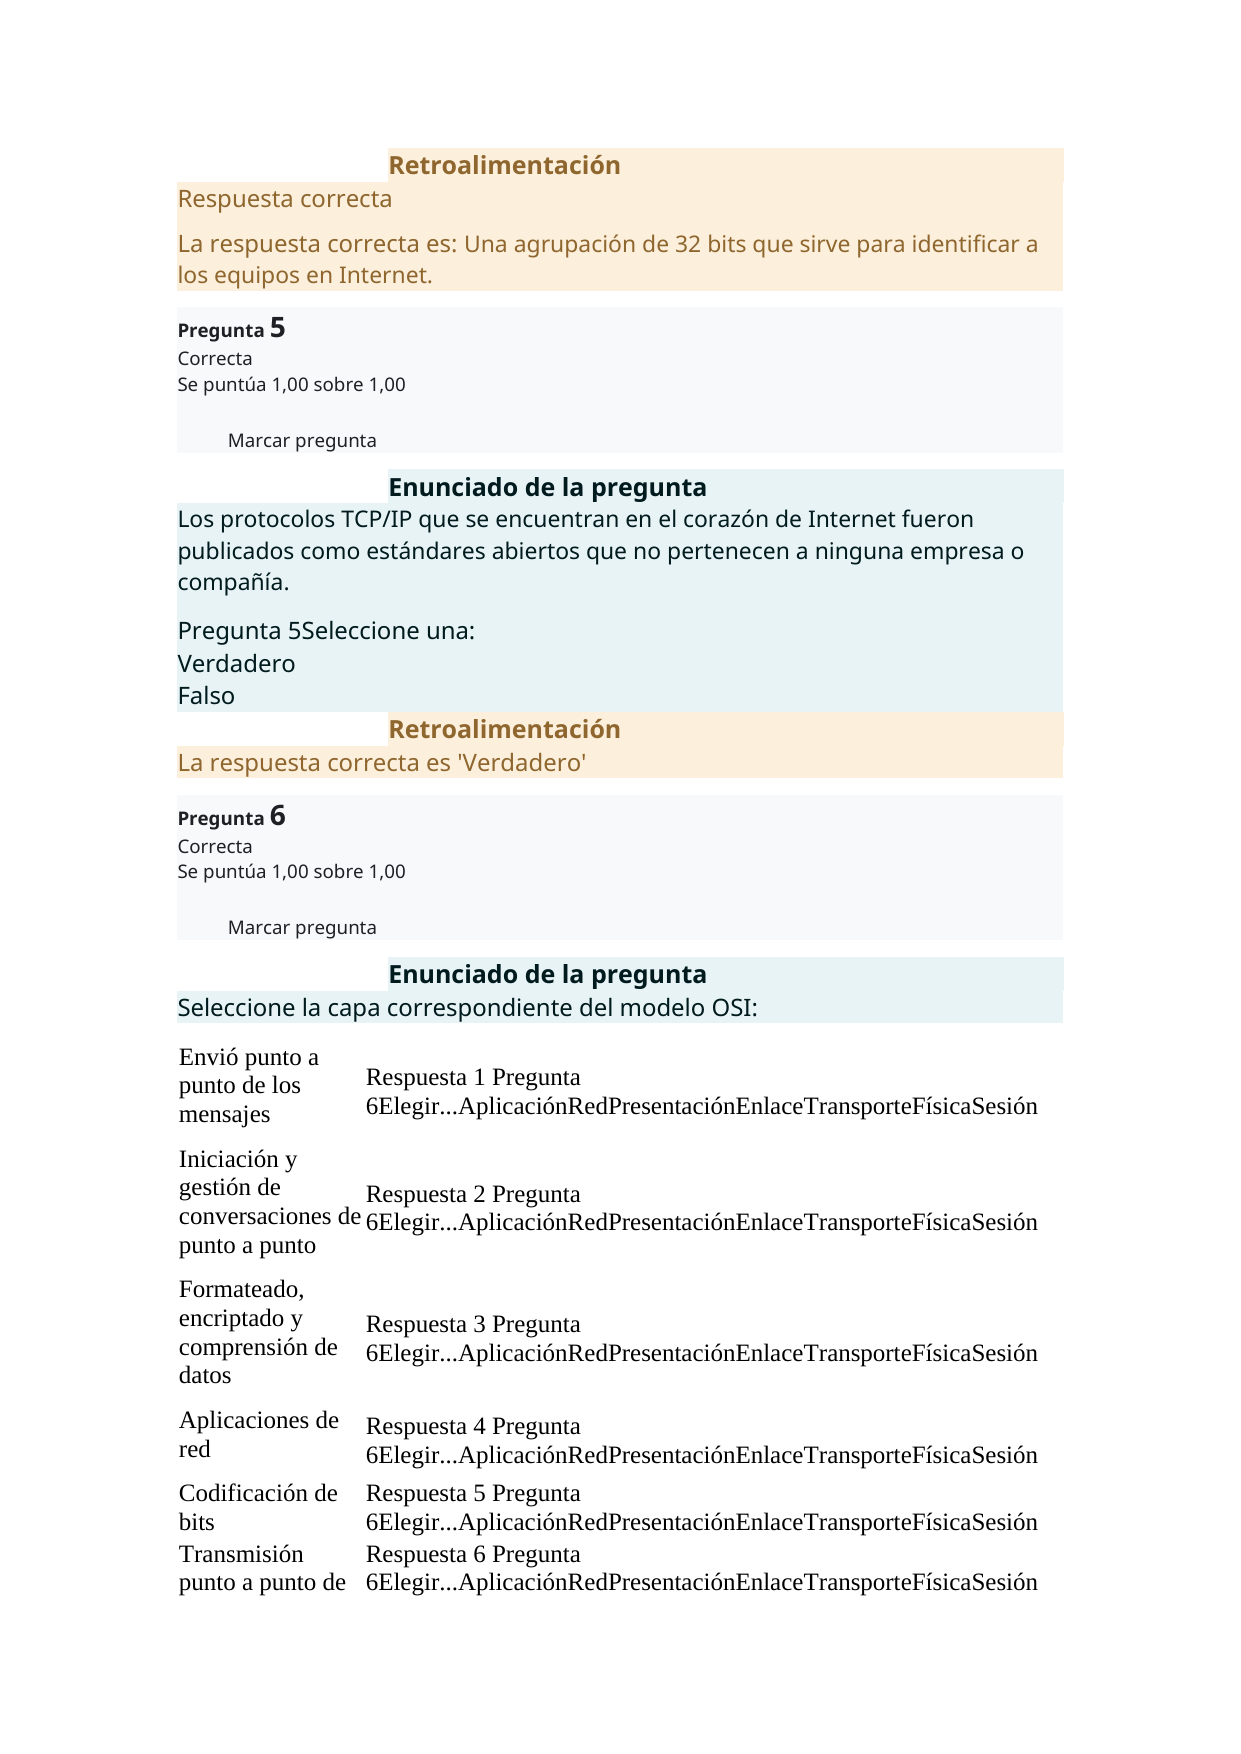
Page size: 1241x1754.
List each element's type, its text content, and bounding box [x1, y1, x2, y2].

text Pregunta 5 [177, 307, 1063, 346]
table_header Envió punto a punto de los mensajes [177, 1040, 364, 1142]
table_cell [364, 1537, 1063, 1598]
text Falso [177, 679, 1063, 712]
text Enunciado de la pregunta [388, 957, 1064, 991]
text Marcar pregunta [177, 397, 1063, 453]
text Se puntúa 1,00 sobre 1,00 [177, 859, 1063, 884]
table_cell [177, 1537, 364, 1598]
text Retroalimentación [388, 712, 1064, 746]
table_cell Respuesta 2 Pregunta 6Elegir...AplicaciónRedPresentaciónEnlaceTransporteFísicaSesión [364, 1142, 1063, 1273]
text Correcta [177, 346, 1063, 371]
table_cell Respuesta 3 Pregunta 6Elegir...AplicaciónRedPresentaciónEnlaceTransporteFísicaSesión [364, 1273, 1063, 1403]
table_cell Respuesta 4 Pregunta 6Elegir...AplicaciónRedPresentaciónEnlaceTransporteFísicaSesión [364, 1403, 1063, 1476]
text Correcta [177, 833, 1063, 859]
text Pregunta 5Seleccione una: [177, 614, 1063, 646]
table_cell Aplicaciones de red [177, 1403, 364, 1476]
text Pregunta 6 [177, 795, 1063, 833]
table_cell Respuesta 5 Pregunta 6Elegir...AplicaciónRedPresentaciónEnlaceTransporteFísicaSesión [364, 1476, 1063, 1537]
table_cell Iniciación y gestión de conversaciones de punto a punto [177, 1142, 364, 1273]
text Enunciado de la pregunta [388, 469, 1064, 503]
text Marcar pregunta [177, 884, 1063, 940]
text Retroalimentación [388, 148, 1064, 182]
text Respuesta correcta [177, 182, 1063, 214]
text La respuesta correcta es: Una agrupación de 32 bits que sirve para identificar a los equipos en Internet. [177, 227, 1063, 291]
text Seleccione la capa correspondiente del modelo OSI: [177, 991, 1063, 1023]
text Verdadero [177, 646, 1063, 679]
table_header Respuesta 1 Pregunta 6Elegir...AplicaciónRedPresentaciónEnlaceTransporteFísicaSesión [364, 1040, 1063, 1142]
text La respuesta correcta es 'Verdadero' [177, 746, 1063, 778]
text Se puntúa 1,00 sobre 1,00 [177, 371, 1063, 397]
text Los protocolos TCP/IP que se encuentran en el corazón de Internet fueron publicados como estándares abiertos que no pertenecen a ninguna empresa o compañía. [177, 503, 1063, 597]
table_cell Formateado, encriptado y comprensión de datos [177, 1273, 364, 1403]
table_cell Codificación de bits [177, 1476, 364, 1537]
